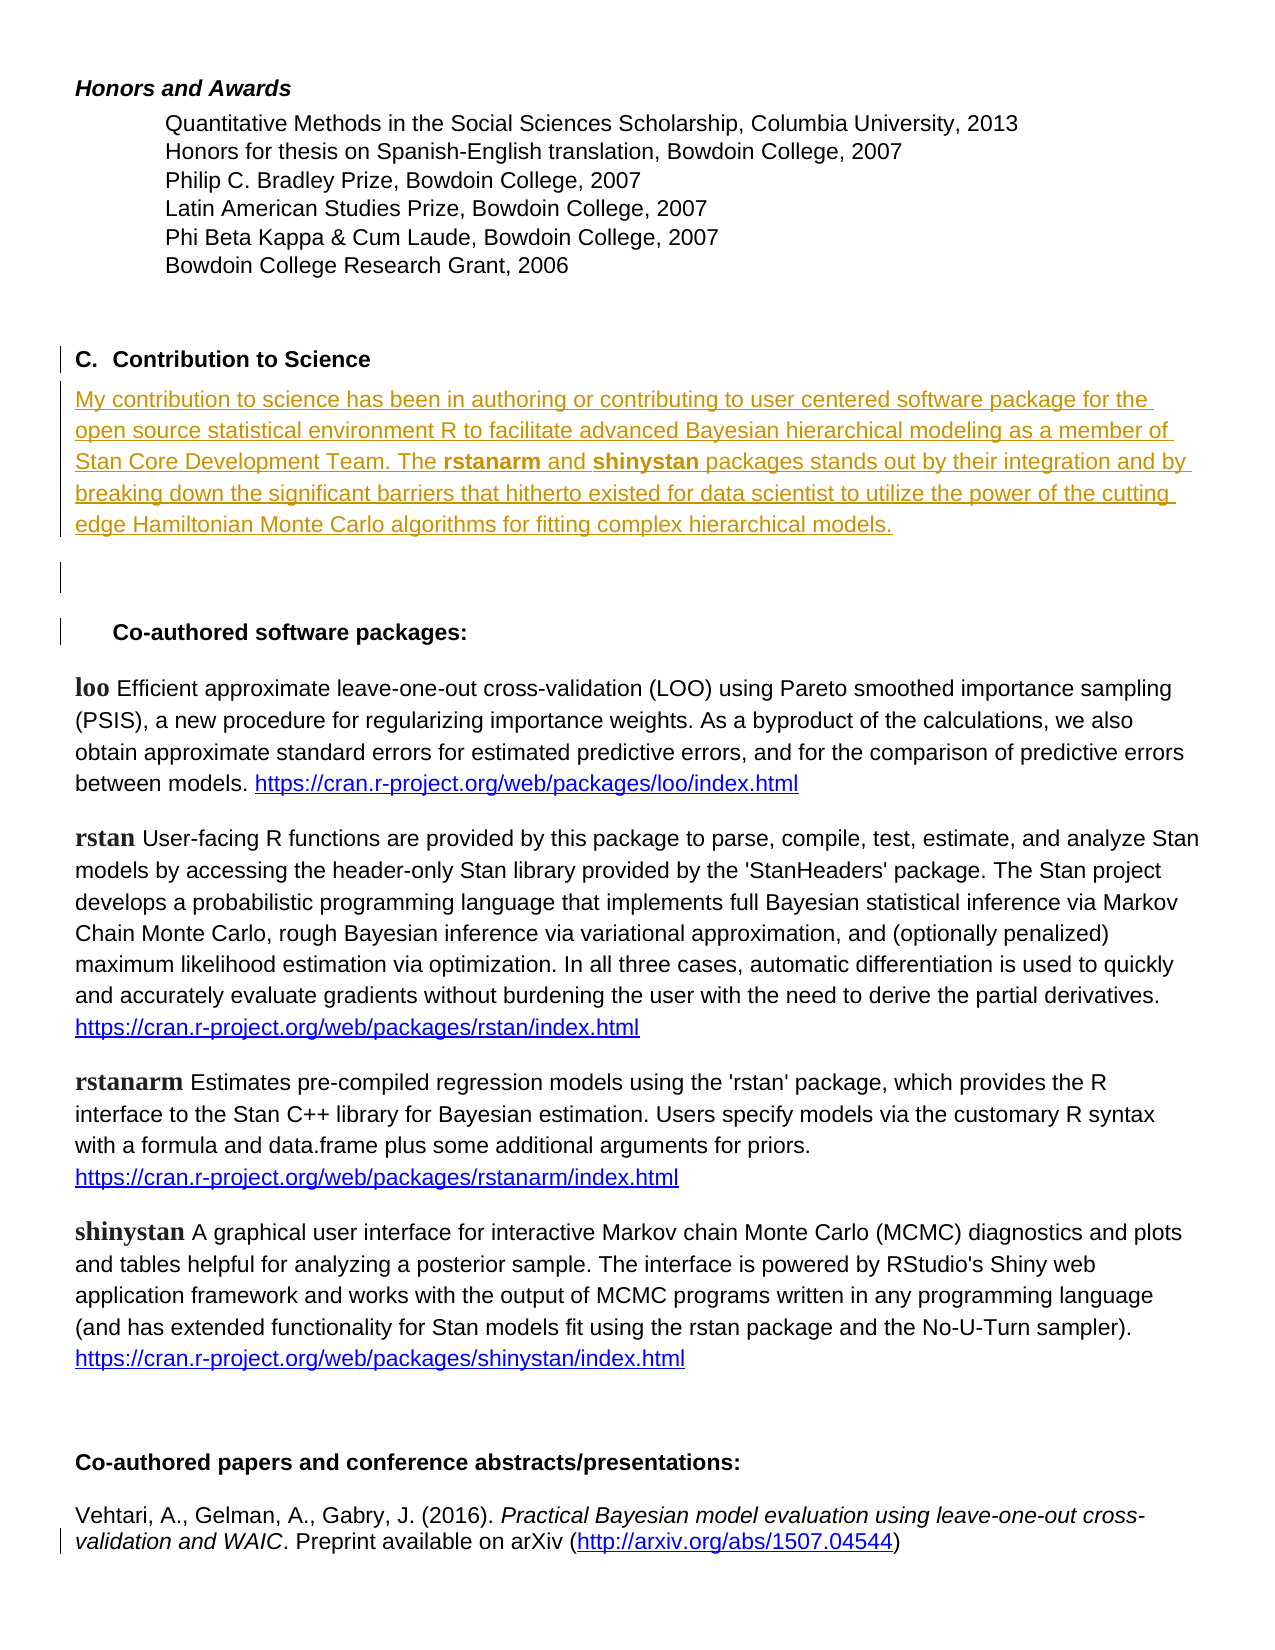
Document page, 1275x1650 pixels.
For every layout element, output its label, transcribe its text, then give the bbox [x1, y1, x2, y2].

text rstan User-facing R functions are provided by this package to parse, compile, test, estimate, and analyze Stan models by accessing the header-only Stan library provided by the 'StanHeaders' package. The Stan project develops a probabilistic programming language that implements full Bayesian statistical inference via Markov Chain Monte Carlo, rough Bayesian inference via variational approximation, and (optionally penalized) maximum likelihood estimation via optimization. In all three cases, automatic differentiation is used to quickly and accurately evaluate gradients without burdening the user with the need to derive the partial derivatives. https://cran.r-project.org/web/packages/rstan/index.html [75, 821, 1200, 1040]
text loo Efficient approximate leave-one-out cross-validation (LOO) using Pareto smoothed importance sampling (PSIS), a new procedure for regularizing importance weights. As a byproduct of the calculations, we also obtain approximate standard errors for estimated predictive errors, and for the comparison of predictive errors between models. https://cran.r-project.org/web/packages/loo/index.html [75, 671, 1200, 796]
text Phi Beta Kappa & Cum Laude, Bowdoin College, 2007 [165, 223, 1200, 250]
text shinystan A graphical user interface for interactive Markov chain Monte Carlo (MCMC) diagnostics and plots and tables helpful for analyzing a posterior sample. The interface is powered by RStudio's Shiny web application framework and works with the output of MCMC programs written in any programming language (and has extended functionality for Stan models fit using the rstan package and the No-U-Turn sampler). https://cran.r-project.org/web/packages/shinystan/index.html [75, 1215, 1200, 1371]
text Latin American Studies Prize, Bowdoin College, 2007 [165, 195, 1200, 221]
text rstanarm Estimates pre-compiled regression models using the 'rstan' package, which provides the R interface to the Stan C++ library for Bayesian estimation. Users specify models via the customary R syntax with a formula and data.frame plus some additional arguments for priors. https://cran.r-project.org/web/packages/rstanarm/index.html [75, 1065, 1200, 1190]
text Bowdoin College Research Grant, 2006 [165, 252, 1200, 278]
subtitle Honors and Awards [75, 75, 1200, 101]
text Co-authored papers and conference abstracts/presentations: [75, 1449, 1200, 1475]
text Honors for thesis on Spanish-English translation, Bowdoin College, 2007 [165, 138, 1200, 164]
text Co-authored software packages: [75, 618, 1200, 645]
subtitle C. Contribution to Science [75, 346, 1200, 373]
text Quantitative Methods in the Social Sciences Scholarship, Columbia University, 2013 [165, 110, 1200, 136]
text Philip C. Bradley Prize, Bowdoin College, 2007 [165, 167, 1200, 193]
text Vehtari, A., Gelman, A., Gabry, J. (2016). Practical Bayesian model evaluation using leave-one-out cross-validation and WAIC. Preprint available on arXiv (http://arxiv.org/abs/1507.04544) [75, 1502, 1200, 1554]
